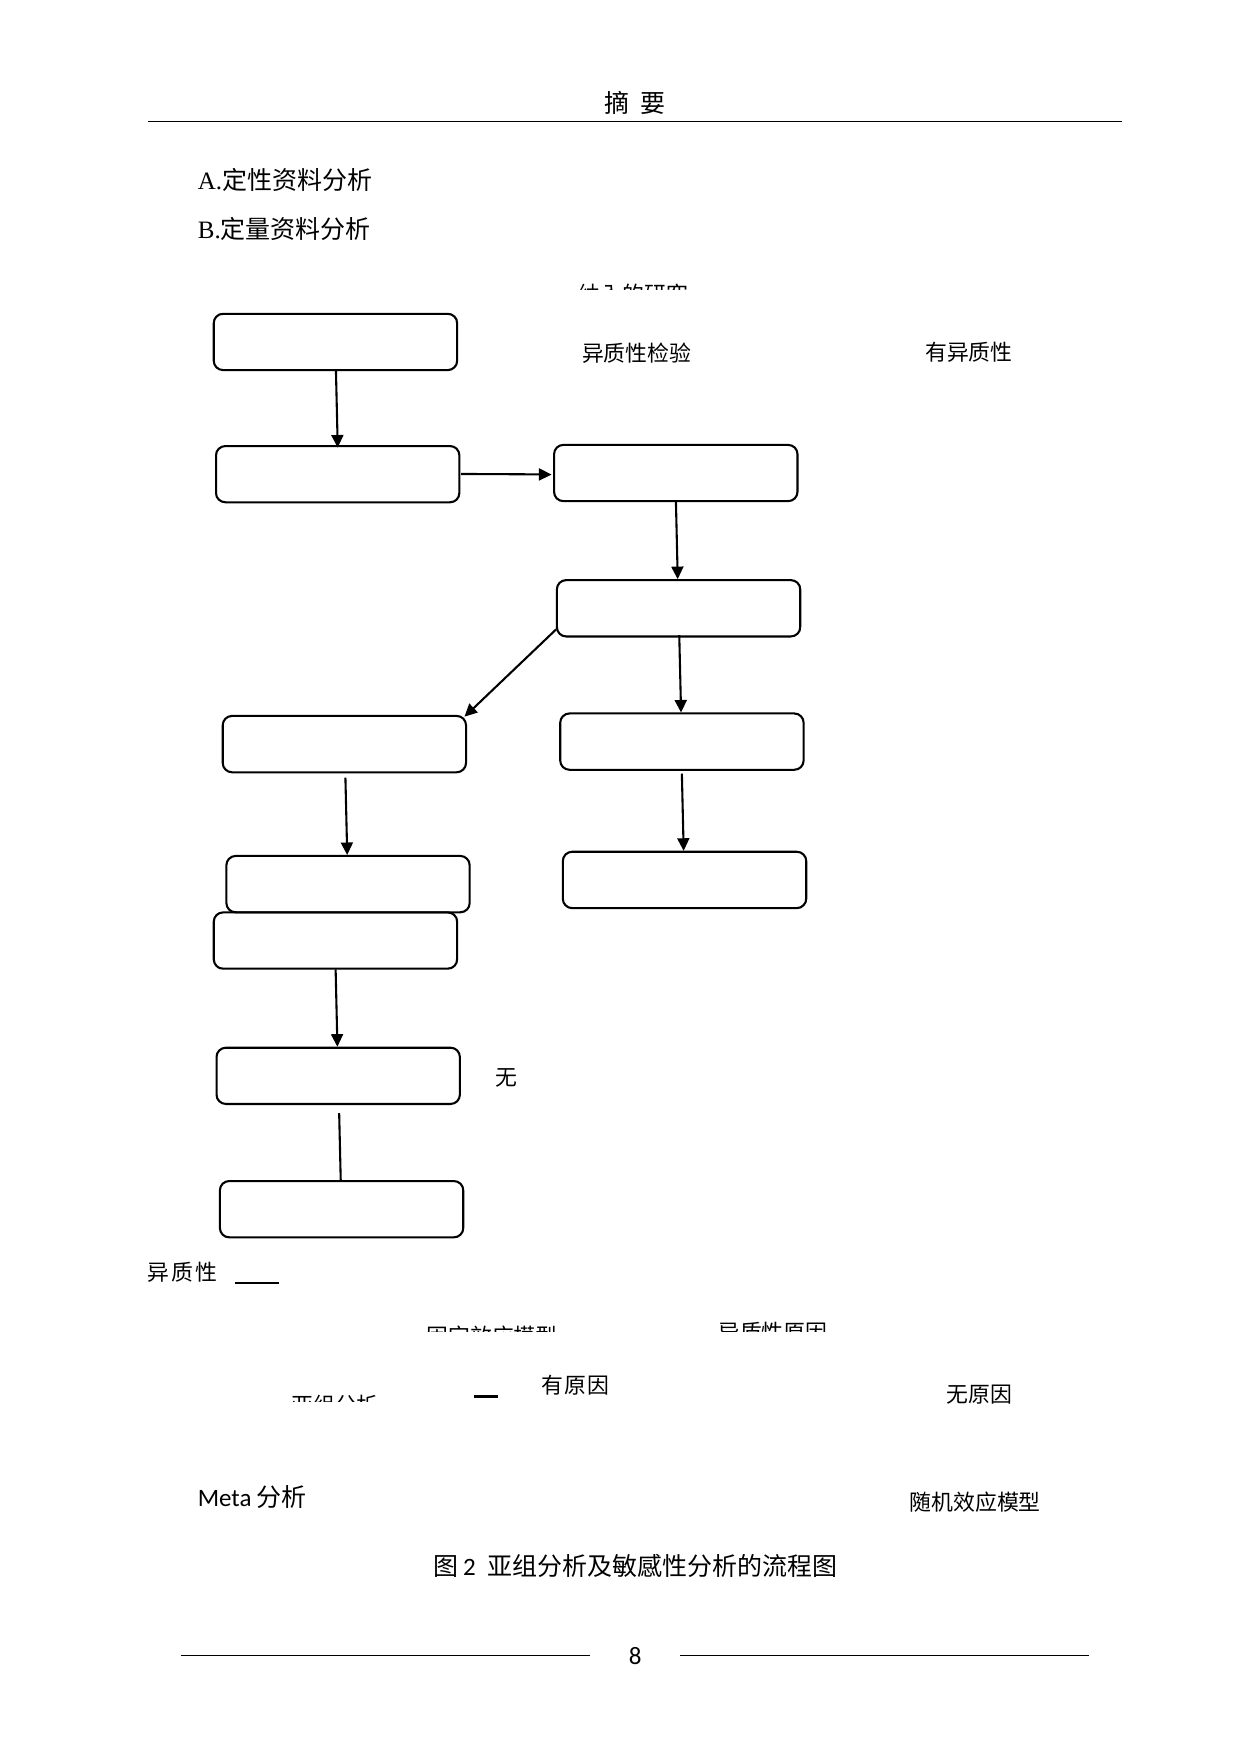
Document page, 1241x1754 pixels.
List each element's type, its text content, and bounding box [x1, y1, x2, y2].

text A.定性资料分析 [148, 148, 1122, 196]
text 有原因 [148, 1356, 687, 1416]
text 图2 亚组分析及敏感性分析的流程图 [148, 1549, 1122, 1582]
text B.定量资料分析 [148, 196, 1122, 244]
text 无原因 [946, 1360, 1122, 1408]
text 无异质性 [148, 912, 522, 1287]
text 有异质性 [925, 318, 1122, 366]
text 异质性检验 [582, 319, 704, 367]
text 随机效应模型 [909, 1468, 1122, 1516]
text Meta分析 [148, 1464, 707, 1512]
